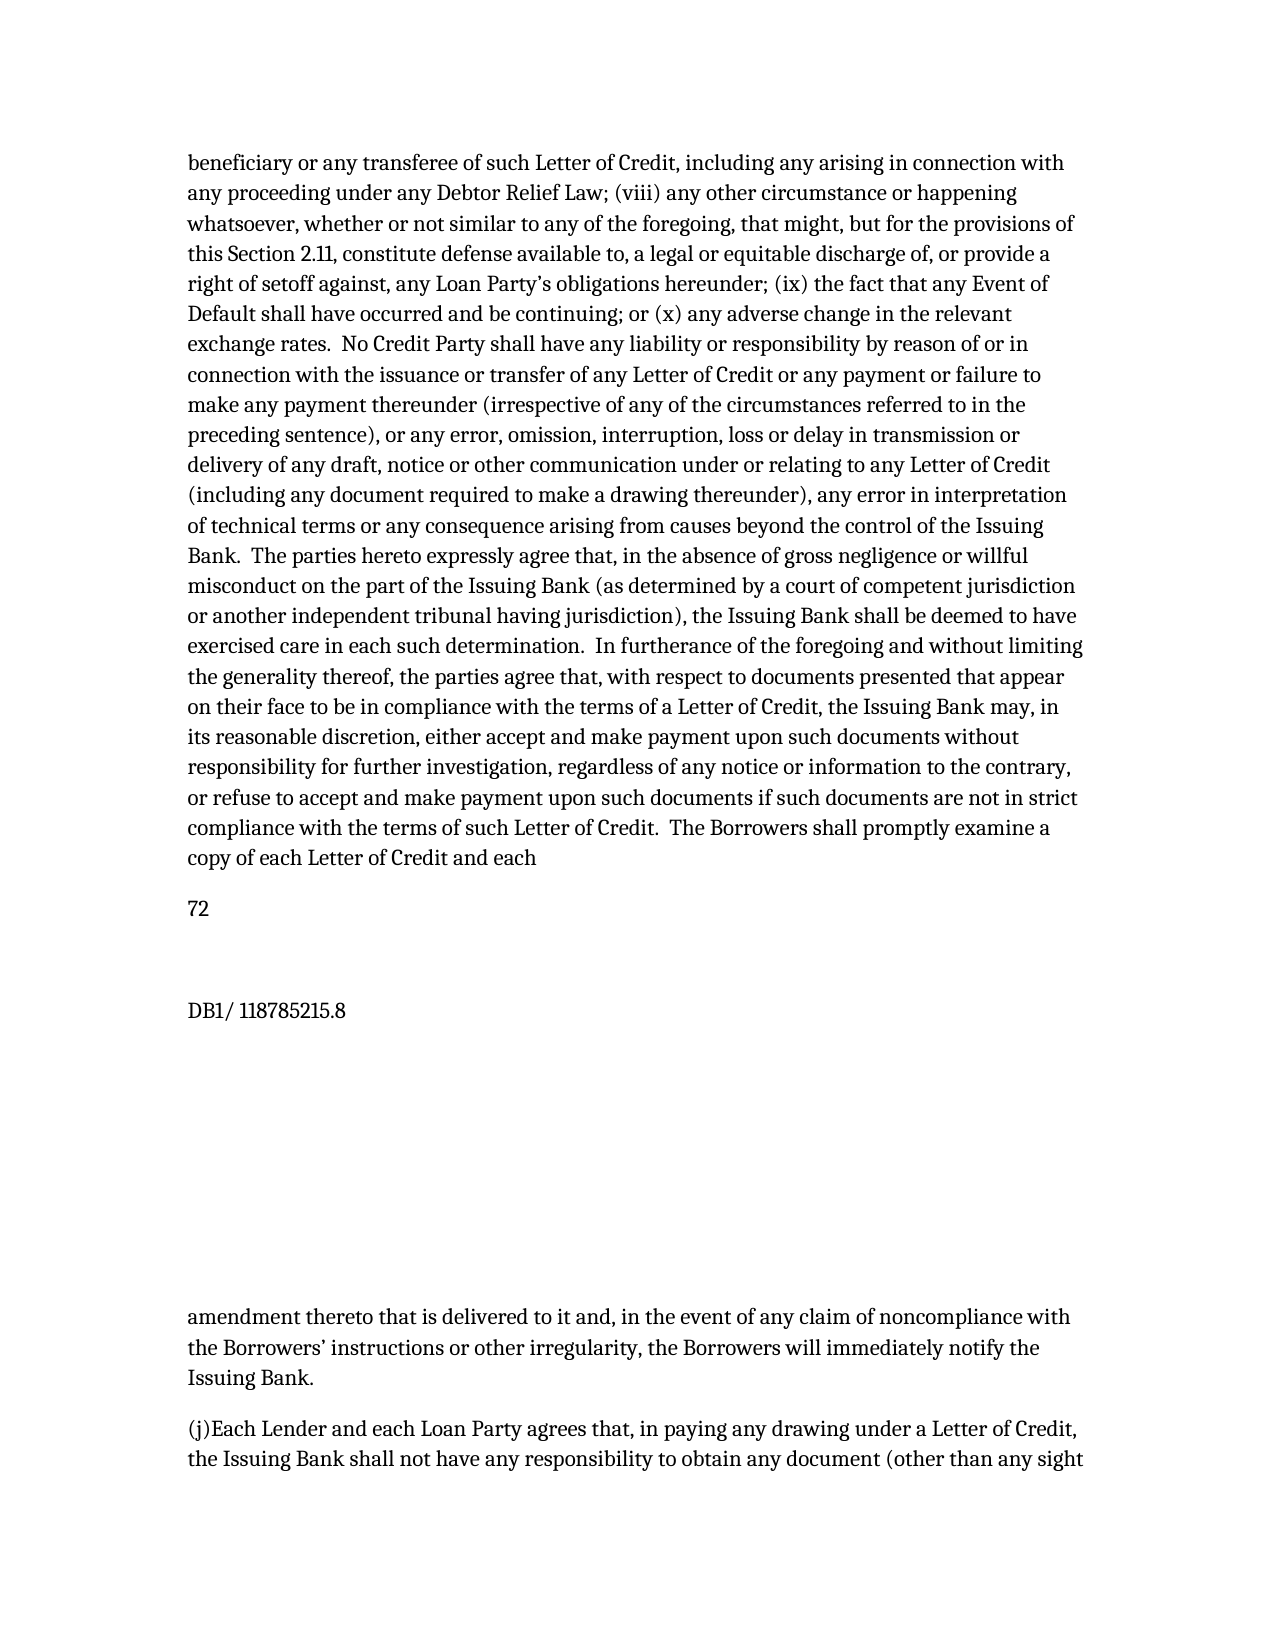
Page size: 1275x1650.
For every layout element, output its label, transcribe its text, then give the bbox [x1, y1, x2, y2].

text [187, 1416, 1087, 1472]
text DB1/ 118785215.8 [187, 998, 1087, 1024]
text 72 [187, 896, 1087, 922]
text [187, 150, 1087, 871]
text amendment thereto that is delivered to it and, in the event of any claim of noncompliance with the Borrowers’ instructions or other irregularity, the Borrowers will immediately notify the Issuing Bank. [187, 1304, 1087, 1391]
